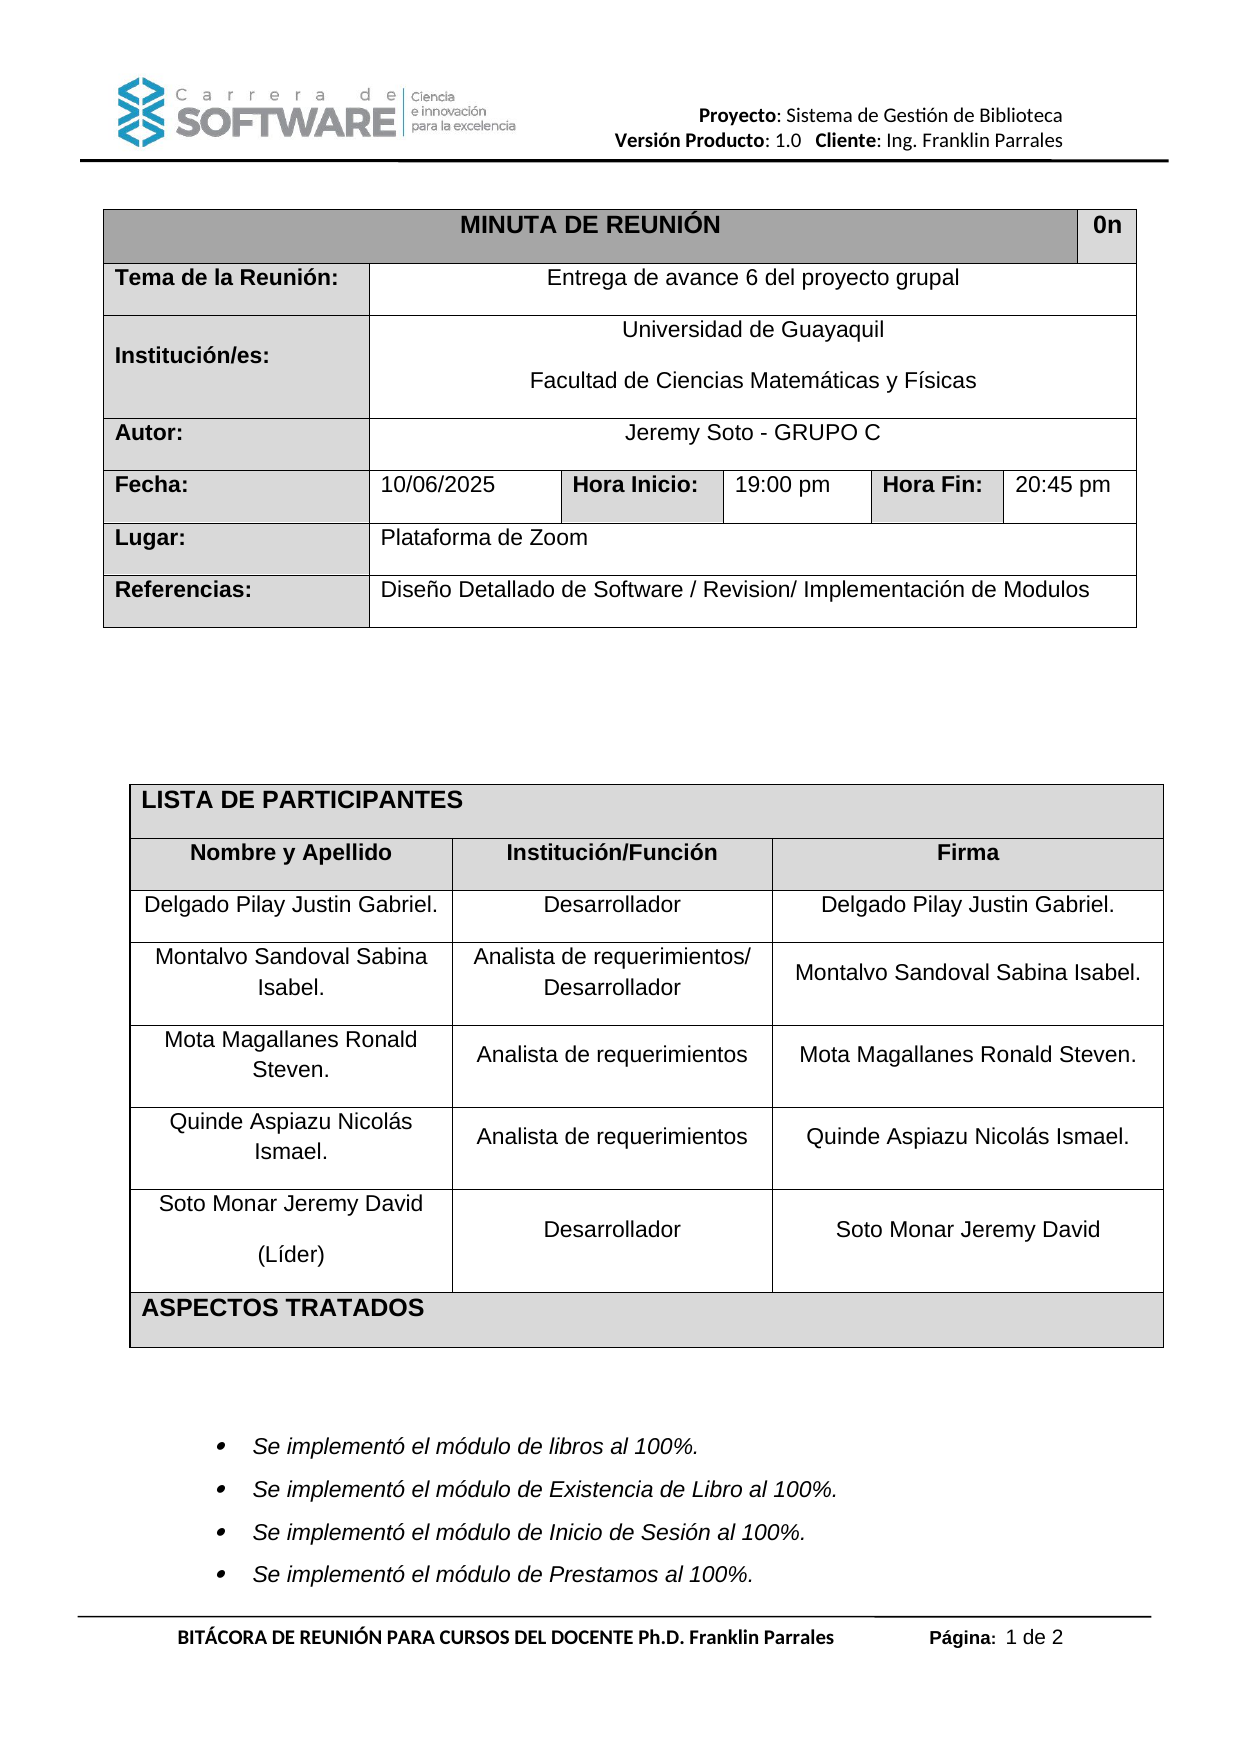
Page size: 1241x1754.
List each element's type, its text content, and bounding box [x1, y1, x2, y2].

picture [107, 163, 522, 169]
list Se implementó el módulo de Prestamos al 100%. [215, 1561, 1063, 1588]
table_cell Analista de requerimientos [453, 1026, 772, 1107]
table_cell Soto Monar Jeremy David (Líder) [131, 1190, 452, 1292]
table_cell Hora Inicio: [562, 471, 723, 522]
table_header LISTA DE PARTICIPANTES [131, 785, 1163, 838]
table_cell 20:45 pm [1004, 471, 1136, 522]
table_cell Hora Fin: [872, 471, 1003, 522]
table_cell Plataforma de Zoom [370, 524, 1136, 574]
table_cell Desarrollador [453, 1190, 772, 1292]
table_header 0n [1078, 210, 1136, 263]
table_cell Tema de la Reunión: [104, 264, 369, 315]
table_cell Jeremy Soto - GRUPO C [370, 419, 1136, 470]
table_header MINUTA DE REUNIÓN [104, 210, 1077, 263]
table_cell Analista de requerimientos/ Desarrollador [453, 943, 772, 1024]
list Se implementó el módulo de Inicio de Sesión al 100%. [215, 1519, 1063, 1545]
table_cell Quinde Aspiazu Nicolás Ismael. [131, 1108, 452, 1189]
table_cell Universidad de Guayaquil Facultad de Ciencias Matemáticas y Físicas [370, 316, 1136, 418]
table_cell Mota Magallanes Ronald Steven. [773, 1026, 1163, 1107]
table_cell Desarrollador [453, 891, 772, 942]
table_cell Analista de requerimientos [453, 1108, 772, 1189]
table_cell Lugar: [104, 524, 369, 574]
table_cell Soto Monar Jeremy David [773, 1190, 1163, 1292]
table_cell Montalvo Sandoval Sabina Isabel. [773, 943, 1163, 1024]
table_cell Fecha: [104, 471, 369, 522]
table_cell Nombre y Apellido [131, 839, 452, 890]
table_cell 19:00 pm [724, 471, 871, 522]
table_cell Institución/Función [453, 839, 772, 890]
table_cell Mota Magallanes Ronald Steven. [131, 1026, 452, 1107]
table_cell Firma [773, 839, 1163, 890]
list Se implementó el módulo de Existencia de Libro al 100%. [215, 1476, 1063, 1502]
table_cell Delgado Pilay Justin Gabriel. [773, 891, 1163, 942]
table_cell Diseño Detallado de Software / Revision/ Implementación de Modulos [370, 576, 1136, 627]
table_cell Entrega de avance 6 del proyecto grupal [370, 264, 1136, 315]
table_cell ASPECTOS TRATADOS [131, 1293, 1163, 1347]
table_cell Montalvo Sandoval Sabina Isabel. [131, 943, 452, 1024]
table_cell Delgado Pilay Justin Gabriel. [131, 891, 452, 942]
table_cell Referencias: [104, 576, 369, 627]
table_cell Quinde Aspiazu Nicolás Ismael. [773, 1108, 1163, 1189]
list Se implementó el módulo de libros al 100%. [215, 1433, 1063, 1459]
table_cell Autor: [104, 419, 369, 470]
table_cell Institución/es: [104, 316, 369, 418]
picture [107, 62, 522, 159]
table_cell 10/06/2025 [370, 471, 561, 522]
